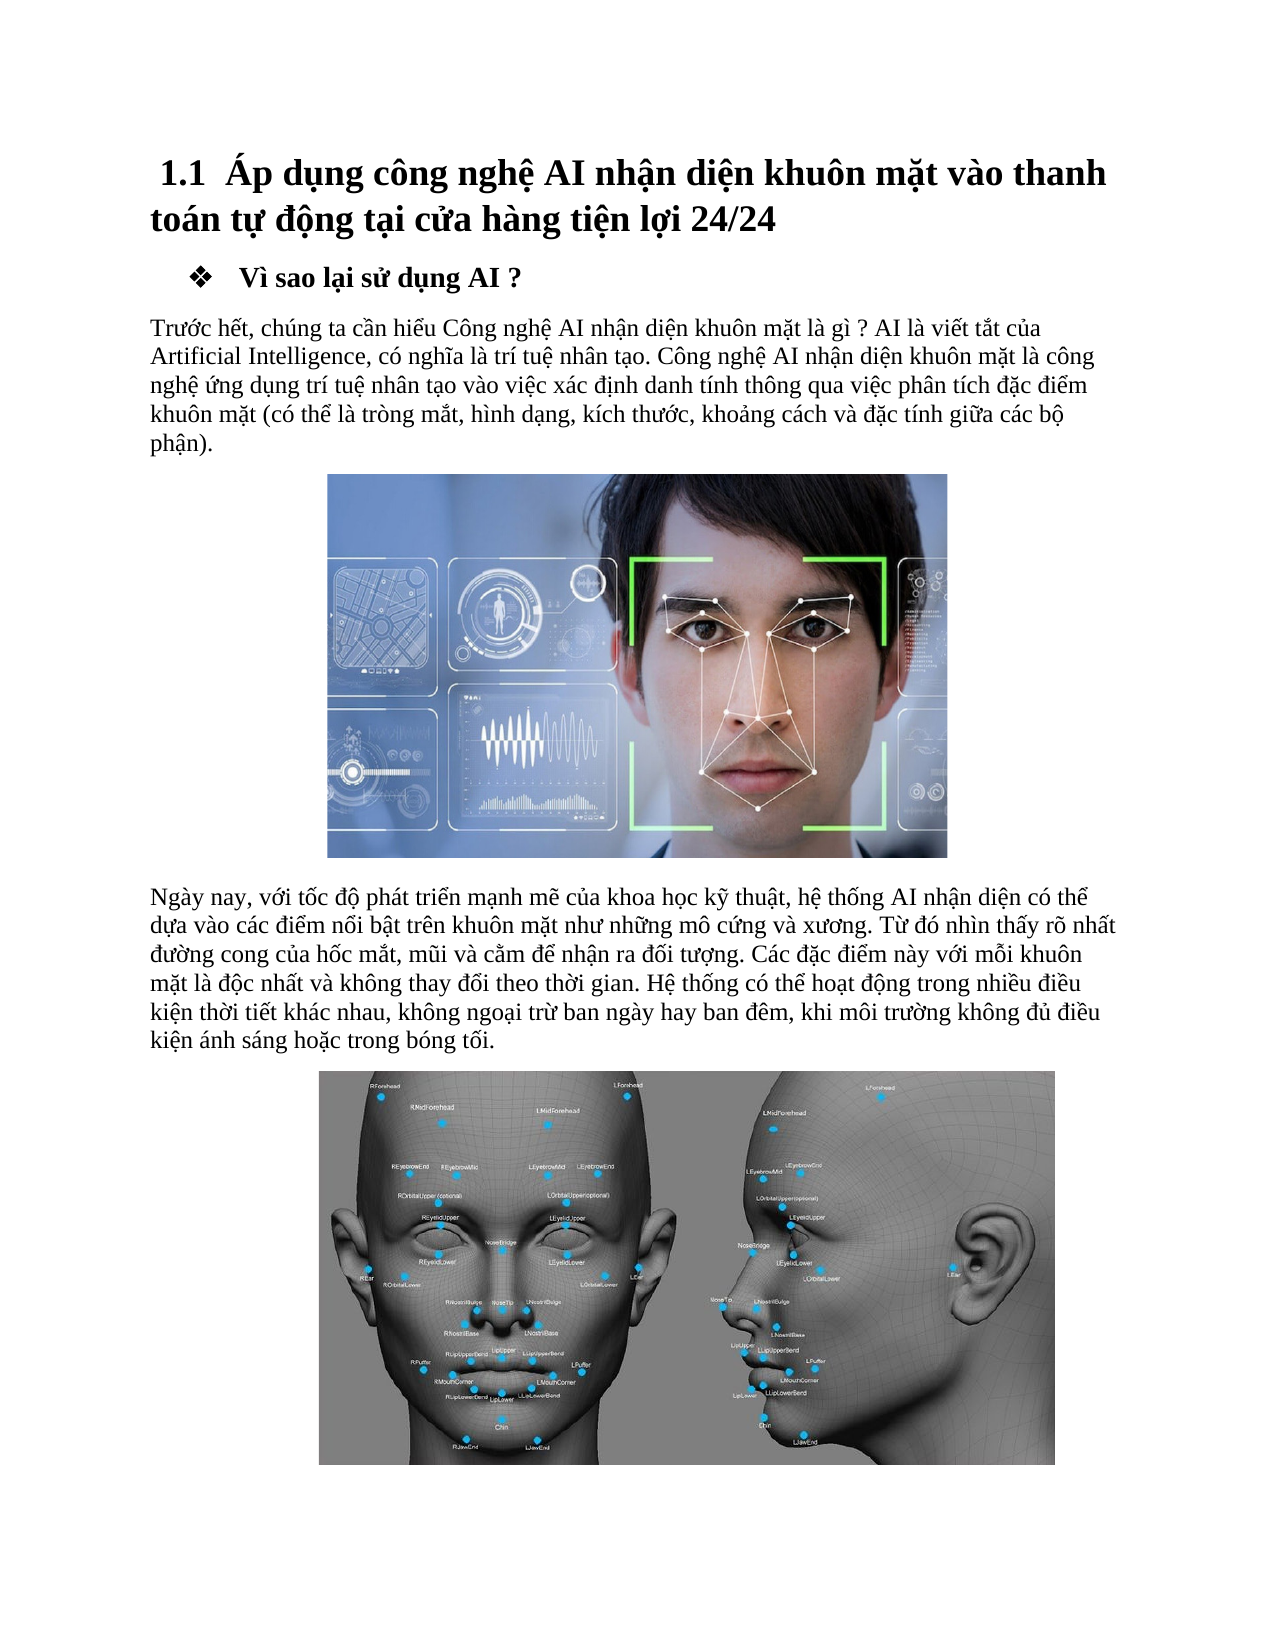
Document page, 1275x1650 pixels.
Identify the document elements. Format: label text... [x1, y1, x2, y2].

text 1.1 Áp dụng công nghệ AI nhận diện khuôn mặt vào thanh toán tự động tại cửa hàng tiện lợi 24/24 [150, 150, 1125, 240]
picture [327, 474, 948, 858]
list Vì sao lại sử dụng AI ? [187, 260, 1125, 293]
text Ngày nay, với tốc độ phát triển mạnh mẽ của khoa học kỹ thuật, hệ thống AI nhận diện có thể dựa vào các điểm nổi bật trên khuôn mặt như những mô cứng và xương. Từ đó nhìn thấy rõ nhất đường cong của hốc mắt, mũi và cằm để nhận ra đối tượng. Các đặc điểm này với mỗi khuôn mặt là độc nhất và không thay đổi theo thời gian. Hệ thống có thể hoạt động trong nhiều điều kiện thời tiết khác nhau, không ngoại trừ ban ngày hay ban đêm, khi môi trường không đủ điều kiện ánh sáng hoặc trong bóng tối. [150, 882, 1125, 1054]
text Trước hết, chúng ta cần hiểu Công nghệ AI nhận diện khuôn mặt là gì ? AI là viết tắt của Artificial Intelligence, có nghĩa là trí tuệ nhân tạo. Công nghệ AI nhận diện khuôn mặt là công nghệ ứng dụng trí tuệ nhân tạo vào việc xác định danh tính thông qua việc phân tích đặc điểm khuôn mặt (có thể là tròng mắt, hình dạng, kích thước, khoảng cách và đặc tính giữa các bộ phận). [150, 313, 1125, 456]
